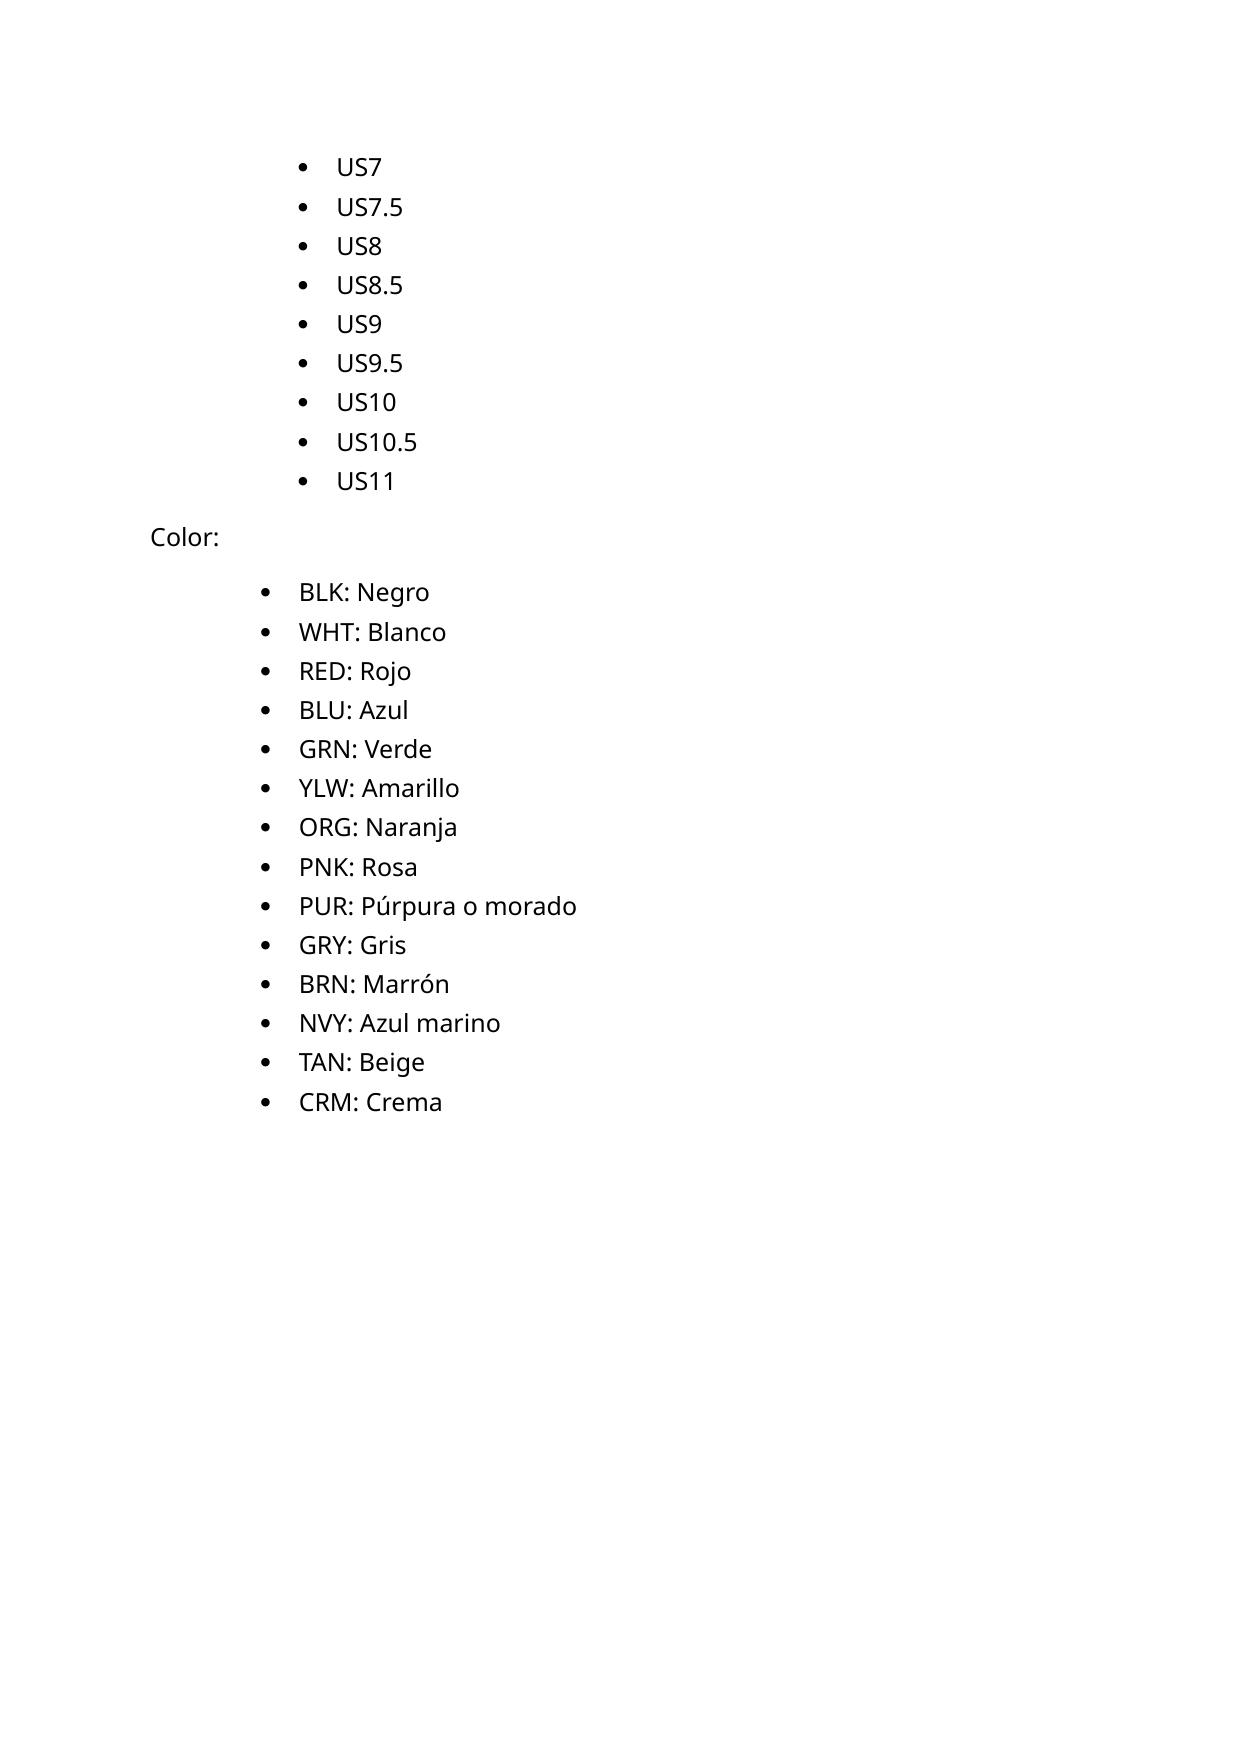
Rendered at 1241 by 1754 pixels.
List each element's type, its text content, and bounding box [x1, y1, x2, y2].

list TAN: Beige [261, 1045, 1090, 1079]
list GRY: Gris [261, 927, 1090, 962]
text Color: [150, 519, 1090, 553]
list US9.5 [298, 346, 1090, 380]
list NVY: Azul marino [261, 1006, 1090, 1040]
list RED: Rojo [261, 653, 1090, 687]
list GRN: Verde [261, 732, 1090, 766]
list PUR: Púrpura o morado [261, 888, 1090, 922]
list US7.5 [298, 189, 1090, 223]
list CRM: Crema [261, 1084, 1090, 1118]
list WHT: Blanco [261, 614, 1090, 648]
list US7 [298, 150, 1090, 184]
list US10.5 [298, 424, 1090, 458]
list BLK: Negro [261, 575, 1090, 609]
list US8.5 [298, 267, 1090, 302]
list YLW: Amarillo [261, 771, 1090, 805]
list US9 [298, 307, 1090, 341]
list US10 [298, 385, 1090, 419]
list US11 [298, 463, 1090, 497]
list ORG: Naranja [261, 810, 1090, 844]
list BLU: Azul [261, 692, 1090, 727]
list PNK: Rosa [261, 849, 1090, 883]
list US8 [298, 228, 1090, 262]
list BRN: Marrón [261, 967, 1090, 1001]
